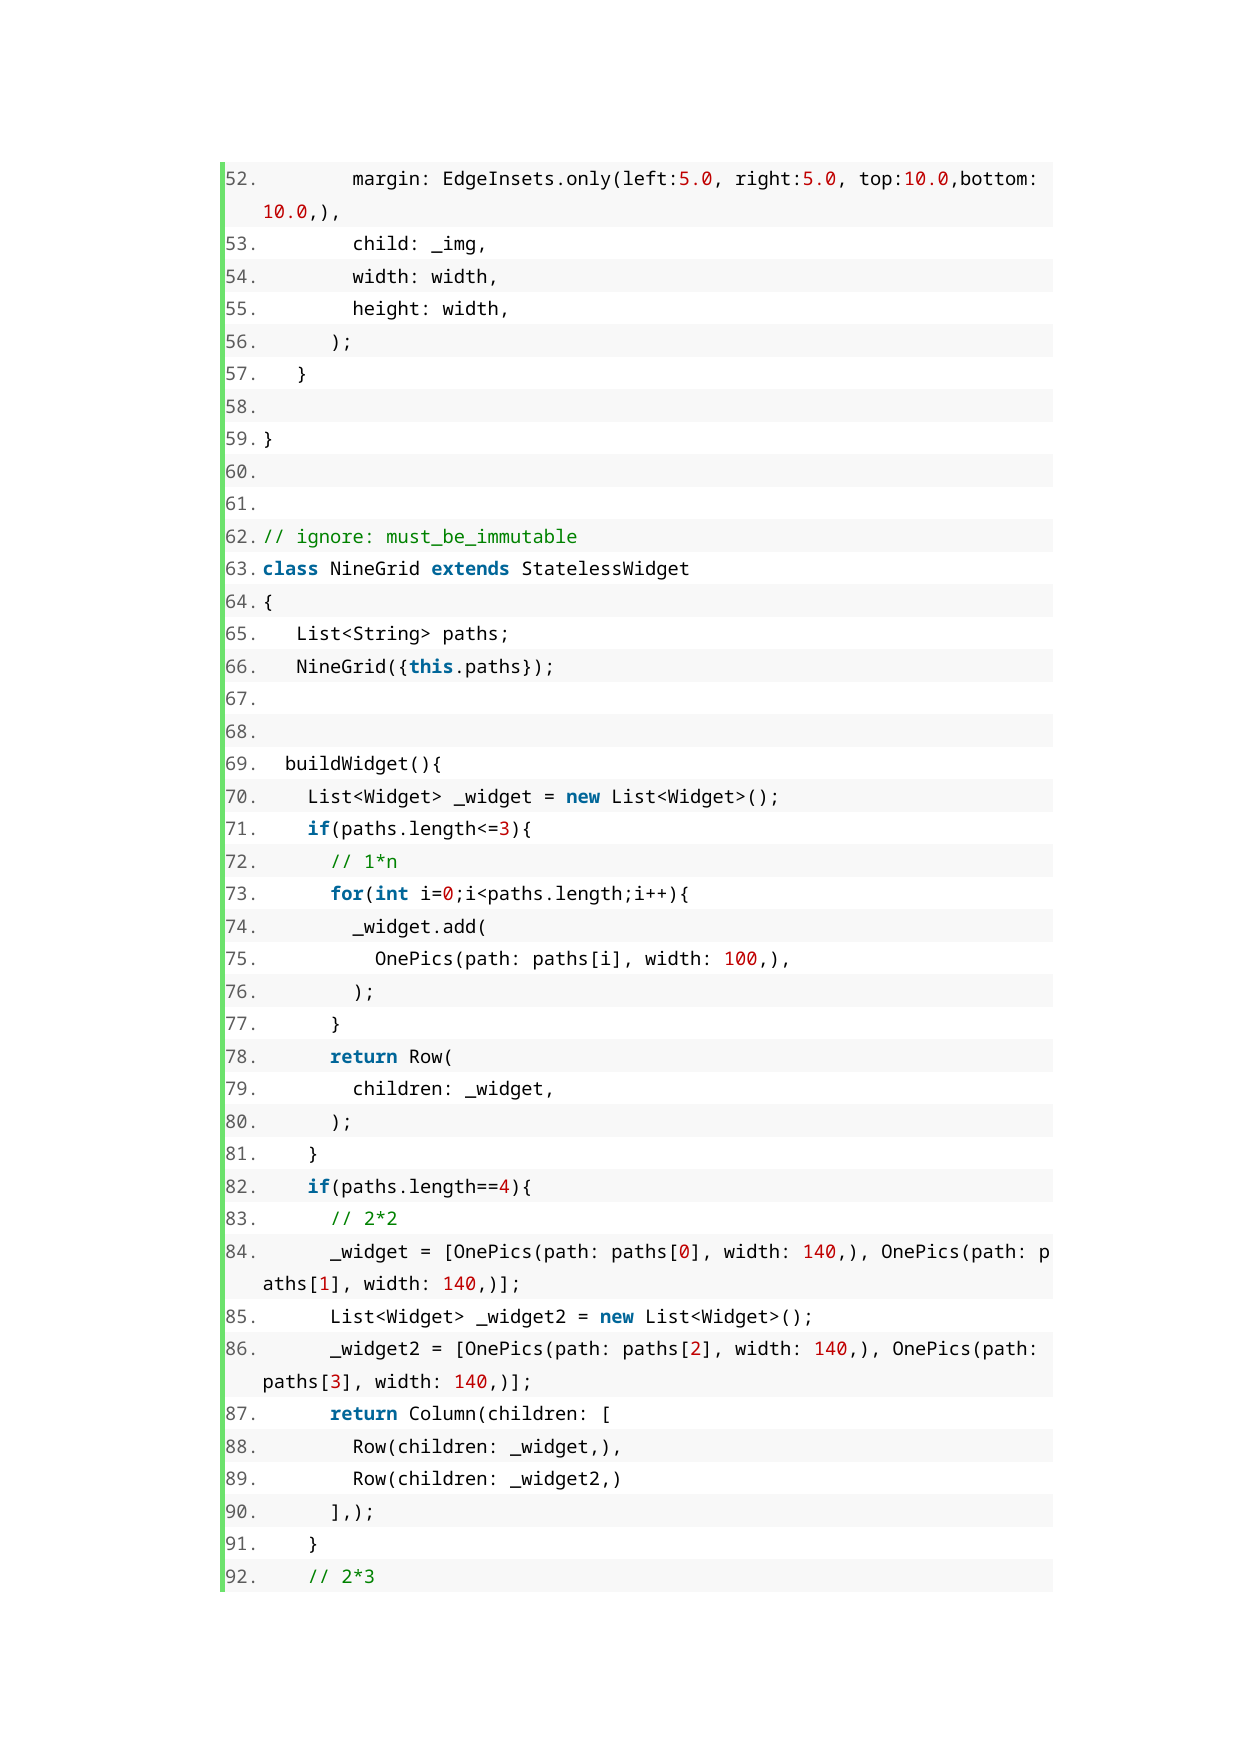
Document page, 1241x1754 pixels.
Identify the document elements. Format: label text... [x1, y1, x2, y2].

list return Row( [225, 1039, 1053, 1072]
list width: width, [225, 259, 1053, 292]
list return Column(children: [ [225, 1397, 1053, 1429]
list if(paths.length==4){ [225, 1169, 1053, 1202]
list ); [225, 974, 1053, 1007]
list List<String> paths; [225, 617, 1053, 649]
list children: _widget, [225, 1072, 1053, 1104]
list } [225, 422, 1053, 454]
list // 2*2 [225, 1202, 1053, 1234]
list height: width, [225, 292, 1053, 324]
list _widget = [OnePics(path: paths[0], width: 140,), OnePics(path: paths[1], width: 140,)]; [225, 1234, 1053, 1299]
list if(paths.length<=3){ [225, 812, 1053, 844]
list ],); [225, 1494, 1053, 1527]
list } [225, 357, 1053, 389]
list } [225, 1527, 1053, 1559]
list Row(children: _widget,), [225, 1429, 1053, 1462]
list List<Widget> _widget = new List<Widget>(); [225, 779, 1053, 812]
list List<Widget> _widget2 = new List<Widget>(); [225, 1299, 1053, 1332]
list buildWidget(){ [225, 747, 1053, 779]
list ); [225, 1104, 1053, 1137]
list OnePics(path: paths[i], width: 100,), [225, 942, 1053, 974]
list Row(children: _widget2,) [225, 1462, 1053, 1494]
list NineGrid({this.paths}); [225, 649, 1053, 682]
list _widget.add( [225, 909, 1053, 942]
list _widget2 = [OnePics(path: paths[2], width: 140,), OnePics(path: paths[3], width: 140,)]; [225, 1332, 1053, 1397]
list for(int i=0;i<paths.length;i++){ [225, 877, 1053, 909]
list // ignore: must_be_immutable [225, 519, 1053, 552]
list } [225, 1137, 1053, 1169]
list margin: EdgeInsets.only(left:5.0, right:5.0, top:10.0,bottom: 10.0,), [225, 162, 1053, 227]
list class NineGrid extends StatelessWidget [225, 552, 1053, 584]
list // 1*n [225, 844, 1053, 877]
list } [225, 1007, 1053, 1039]
list { [225, 584, 1053, 617]
list child: _img, [225, 227, 1053, 259]
list // 2*3 [225, 1559, 1053, 1592]
list ); [225, 324, 1053, 357]
